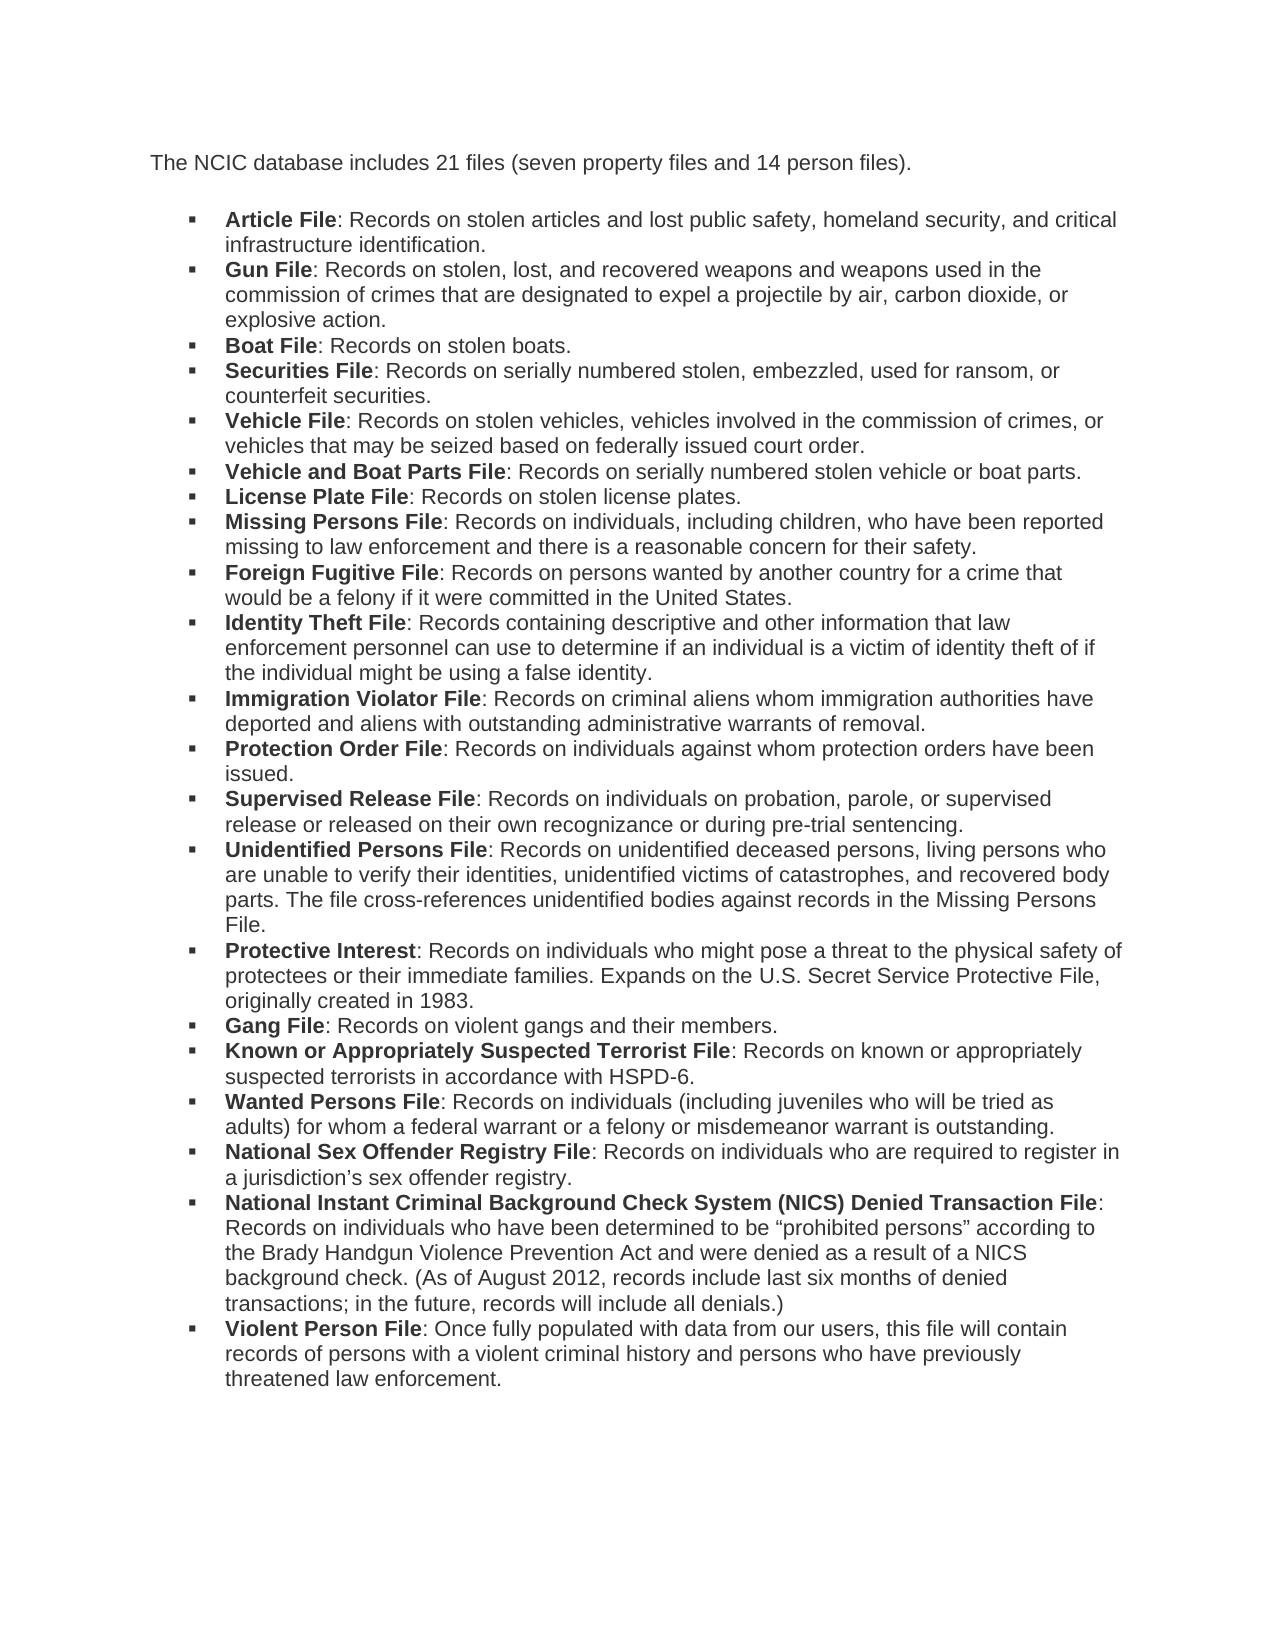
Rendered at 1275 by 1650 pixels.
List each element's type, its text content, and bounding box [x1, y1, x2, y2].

list Vehicle and Boat Parts File: Records on serially numbered stolen vehicle or boat parts. [187, 458, 1125, 484]
text The NCIC database includes 21 files (seven property files and 14 person files). [150, 150, 1125, 175]
list Immigration Violator File: Records on criminal aliens whom immigration authorities have deported and aliens with outstanding administrative warrants of removal. [187, 685, 1125, 736]
list Securities File: Records on serially numbered stolen, embezzled, used for ransom, or counterfeit securities. [187, 358, 1125, 408]
list Boat File: Records on stolen boats. [187, 332, 1125, 358]
list Wanted Persons File: Records on individuals (including juveniles who will be tried as adults) for whom a federal warrant or a felony or misdemeanor warrant is outstanding. [187, 1089, 1125, 1139]
list Missing Persons File: Records on individuals, including children, who have been reported missing to law enforcement and there is a reasonable concern for their safety. [187, 509, 1125, 559]
list Unidentified Persons File: Records on unidentified deceased persons, living persons who are unable to verify their identities, unidentified victims of catastrophes, and recovered body parts. The file cross-references unidentified bodies against records in the Missing Persons File. [187, 837, 1125, 937]
list Known or Appropriately Suspected Terrorist File: Records on known or appropriately suspected terrorists in accordance with HSPD-6. [187, 1038, 1125, 1089]
list Protective Interest: Records on individuals who might pose a threat to the physical safety of protectees or their immediate families. Expands on the U.S. Secret Service Protective File, originally created in 1983. [187, 937, 1125, 1013]
list Identity Theft File: Records containing descriptive and other information that law enforcement personnel can use to determine if an individual is a victim of identity theft of if the individual might be using a false identity. [187, 610, 1125, 685]
list Gang File: Records on violent gangs and their members. [187, 1013, 1125, 1038]
list Foreign Fugitive File: Records on persons wanted by another country for a crime that would be a felony if it were committed in the United States. [187, 559, 1125, 610]
list Vehicle File: Records on stolen vehicles, vehicles involved in the commission of crimes, or vehicles that may be seized based on federally issued court order. [187, 408, 1125, 458]
list National Sex Offender Registry File: Records on individuals who are required to register in a jurisdiction’s sex offender registry. [187, 1139, 1125, 1189]
list National Instant Criminal Background Check System (NICS) Denied Transaction File: Records on individuals who have been determined to be “prohibited persons” according to the Brady Handgun Violence Prevention Act and were denied as a result of a NICS background check. (As of August 2012, records include last six months of denied transactions; in the future, records will include all denials.) [187, 1189, 1125, 1316]
list Violent Person File: Once fully populated with data from our users, this file will contain records of persons with a violent criminal history and persons who have previously threatened law enforcement. [187, 1316, 1125, 1391]
list Article File: Records on stolen articles and lost public safety, homeland security, and critical infrastructure identification. [187, 206, 1125, 257]
list License Plate File: Records on stolen license plates. [187, 484, 1125, 509]
list Protection Order File: Records on individuals against whom protection orders have been issued. [187, 736, 1125, 786]
list Supervised Release File: Records on individuals on probation, parole, or supervised release or released on their own recognizance or during pre-trial sentencing. [187, 786, 1125, 837]
list Gun File: Records on stolen, lost, and recovered weapons and weapons used in the commission of crimes that are designated to expel a projectile by air, carbon dioxide, or explosive action. [187, 257, 1125, 332]
